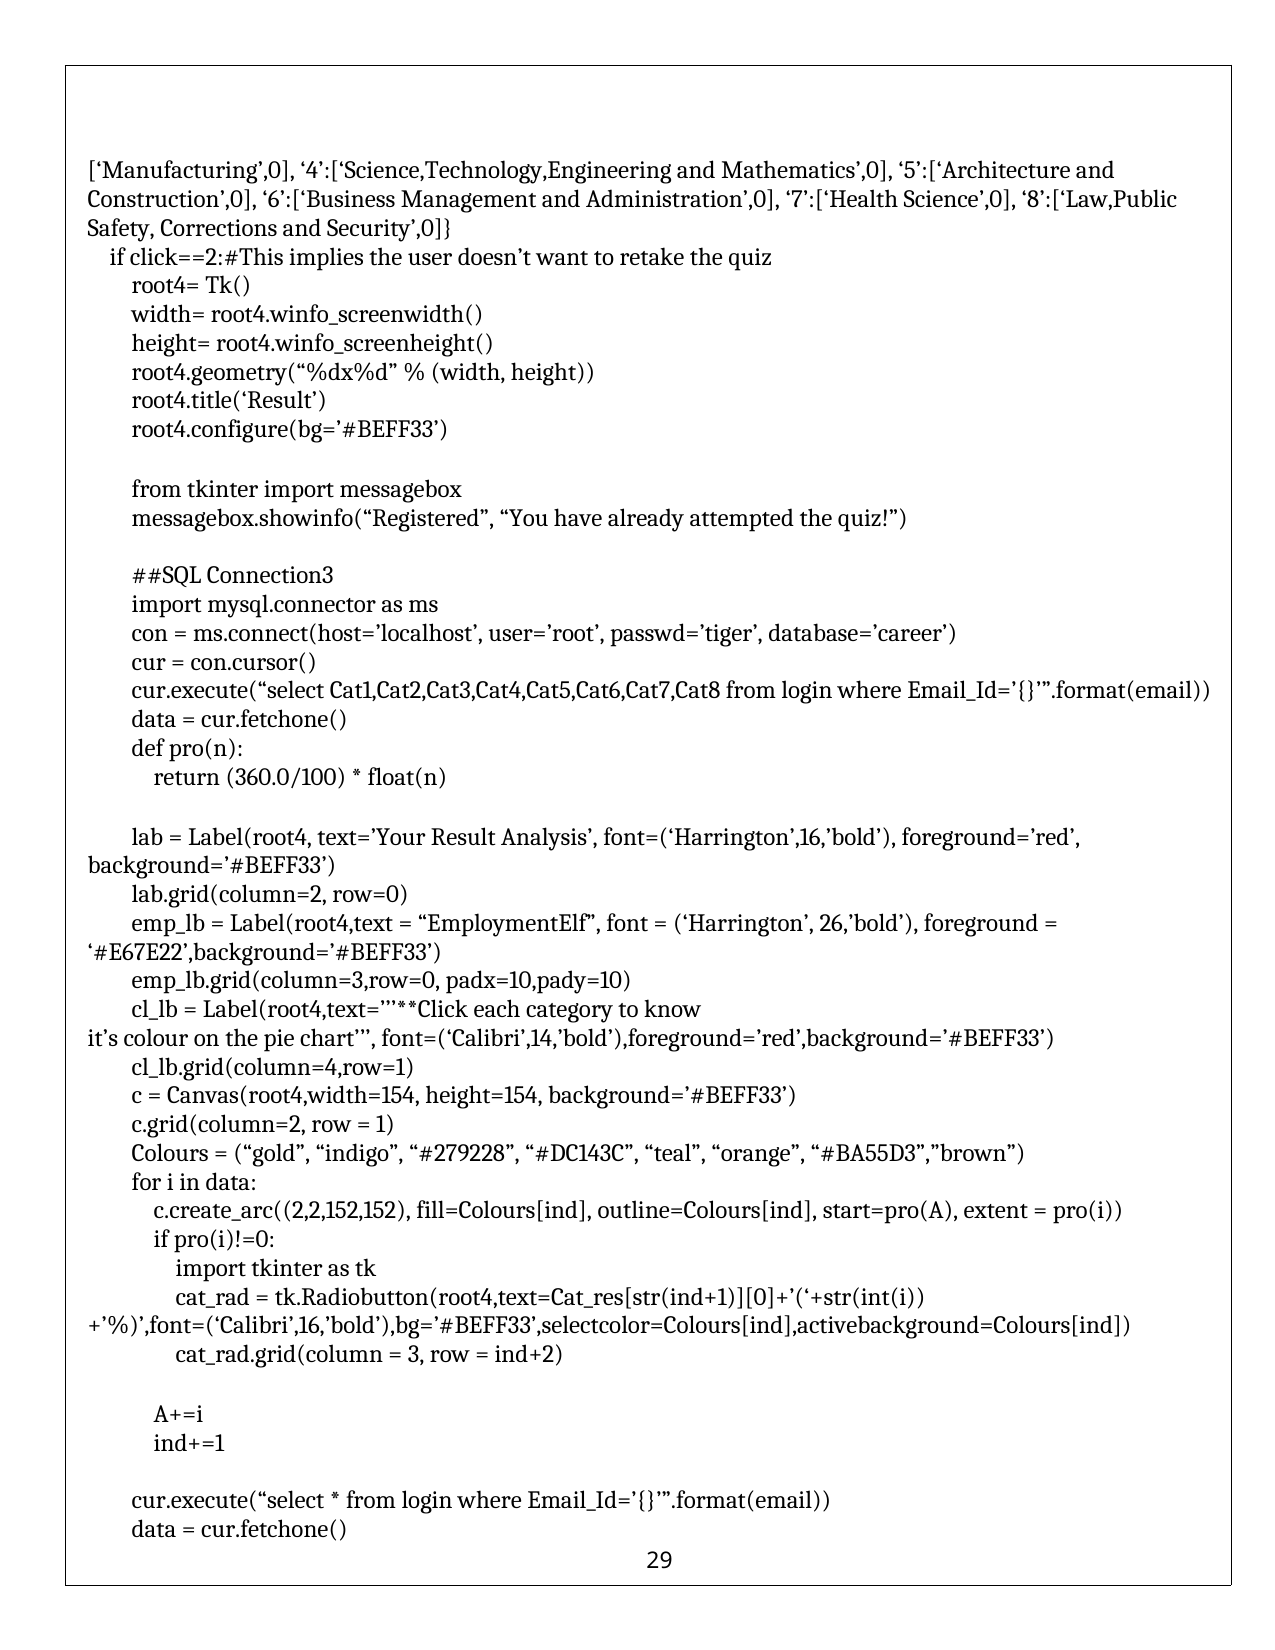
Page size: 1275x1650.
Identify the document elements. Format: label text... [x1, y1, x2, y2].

text lab = Label(root4, text=’Your Result Analysis’, font=(‘Harrington’,16,’bold’), foreground=’red’, background=’#BEFF33’) [87, 822, 1231, 880]
text cat_rad = tk.Radiobutton(root4,text=Cat_res[str(ind+1)][0]+’(‘+str(int(i))+’%)’,font=(‘Calibri’,16,’bold’),bg=’#BEFF33’,selectcolor=Colours[ind],activebackground=Colours[ind]) [87, 1282, 1231, 1340]
text it’s colour on the pie chart’’’, font=(‘Calibri’,14,’bold’),foreground=’red’,background=’#BEFF33’) [87, 1024, 1231, 1052]
text from tkinter import messagebox [87, 475, 1231, 504]
text c.create_arc((2,2,152,152), fill=Colours[ind], outline=Colours[ind], start=pro(A), extent = pro(i)) [87, 1196, 1231, 1225]
text cur.execute(“select * from login where Email_Id=’{}’”.format(email)) [87, 1486, 1231, 1515]
text ind+=1 [87, 1429, 1231, 1457]
text data = cur.fetchone() [87, 705, 1231, 734]
text cur = con.cursor() [87, 647, 1231, 676]
text if pro(i)!=0: [87, 1225, 1231, 1254]
text width= root4.winfo_screenwidth() [87, 300, 1231, 329]
text c.grid(column=2, row = 1) [87, 1110, 1231, 1139]
text cl_lb = Label(root4,text=’’’**Click each category to know [87, 995, 1231, 1024]
text emp_lb.grid(column=3,row=0, padx=10,pady=10) [87, 966, 1231, 995]
text con = ms.connect(host=’localhost’, user=’root’, passwd=’tiger’, database=’career’) [87, 619, 1231, 647]
text root4= Tk() [87, 271, 1231, 300]
text root4.configure(bg=’#BEFF33’) [87, 415, 1231, 444]
text messagebox.showinfo(“Registered”, “You have already attempted the quiz!”) [87, 504, 1231, 532]
text height= root4.winfo_screenheight() [87, 329, 1231, 357]
text import tkinter as tk [87, 1254, 1231, 1282]
text return (360.0/100) * float(n) [87, 762, 1231, 791]
text def pro(n): [87, 734, 1231, 762]
text cur.execute(“select Cat1,Cat2,Cat3,Cat4,Cat5,Cat6,Cat7,Cat8 from login where Email_Id=’{}’”.format(email)) [87, 676, 1231, 705]
text for i in data: [87, 1167, 1231, 1196]
text A+=i [87, 1400, 1231, 1429]
text c = Canvas(root4,width=154, height=154, background=’#BEFF33’) [87, 1081, 1231, 1110]
text cl_lb.grid(column=4,row=1) [87, 1052, 1231, 1081]
text emp_lb = Label(root4,text = “EmploymentElf”, font = (‘Harrington’, 26,’bold’), foreground = ‘#E67E22’,background=’#BEFF33’) [87, 909, 1231, 966]
text root4.title(‘Result’) [87, 386, 1231, 415]
text ##SQL Connection3 [87, 561, 1231, 590]
text if click==2:#This implies the user doesn’t want to retake the quiz [87, 242, 1231, 271]
text root4.geometry(“%dx%d” % (width, height)) [87, 357, 1231, 386]
text data = cur.fetchone() [87, 1515, 1231, 1544]
text lab.grid(column=2, row=0) [87, 880, 1231, 909]
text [87, 156, 1231, 242]
text cat_rad.grid(column = 3, row = ind+2) [87, 1340, 1231, 1369]
text Colours = (“gold”, “indigo”, “#279228”, “#DC143C”, “teal”, “orange”, “#BA55D3”,”brown”) [87, 1139, 1231, 1167]
text import mysql.connector as ms [87, 590, 1231, 619]
